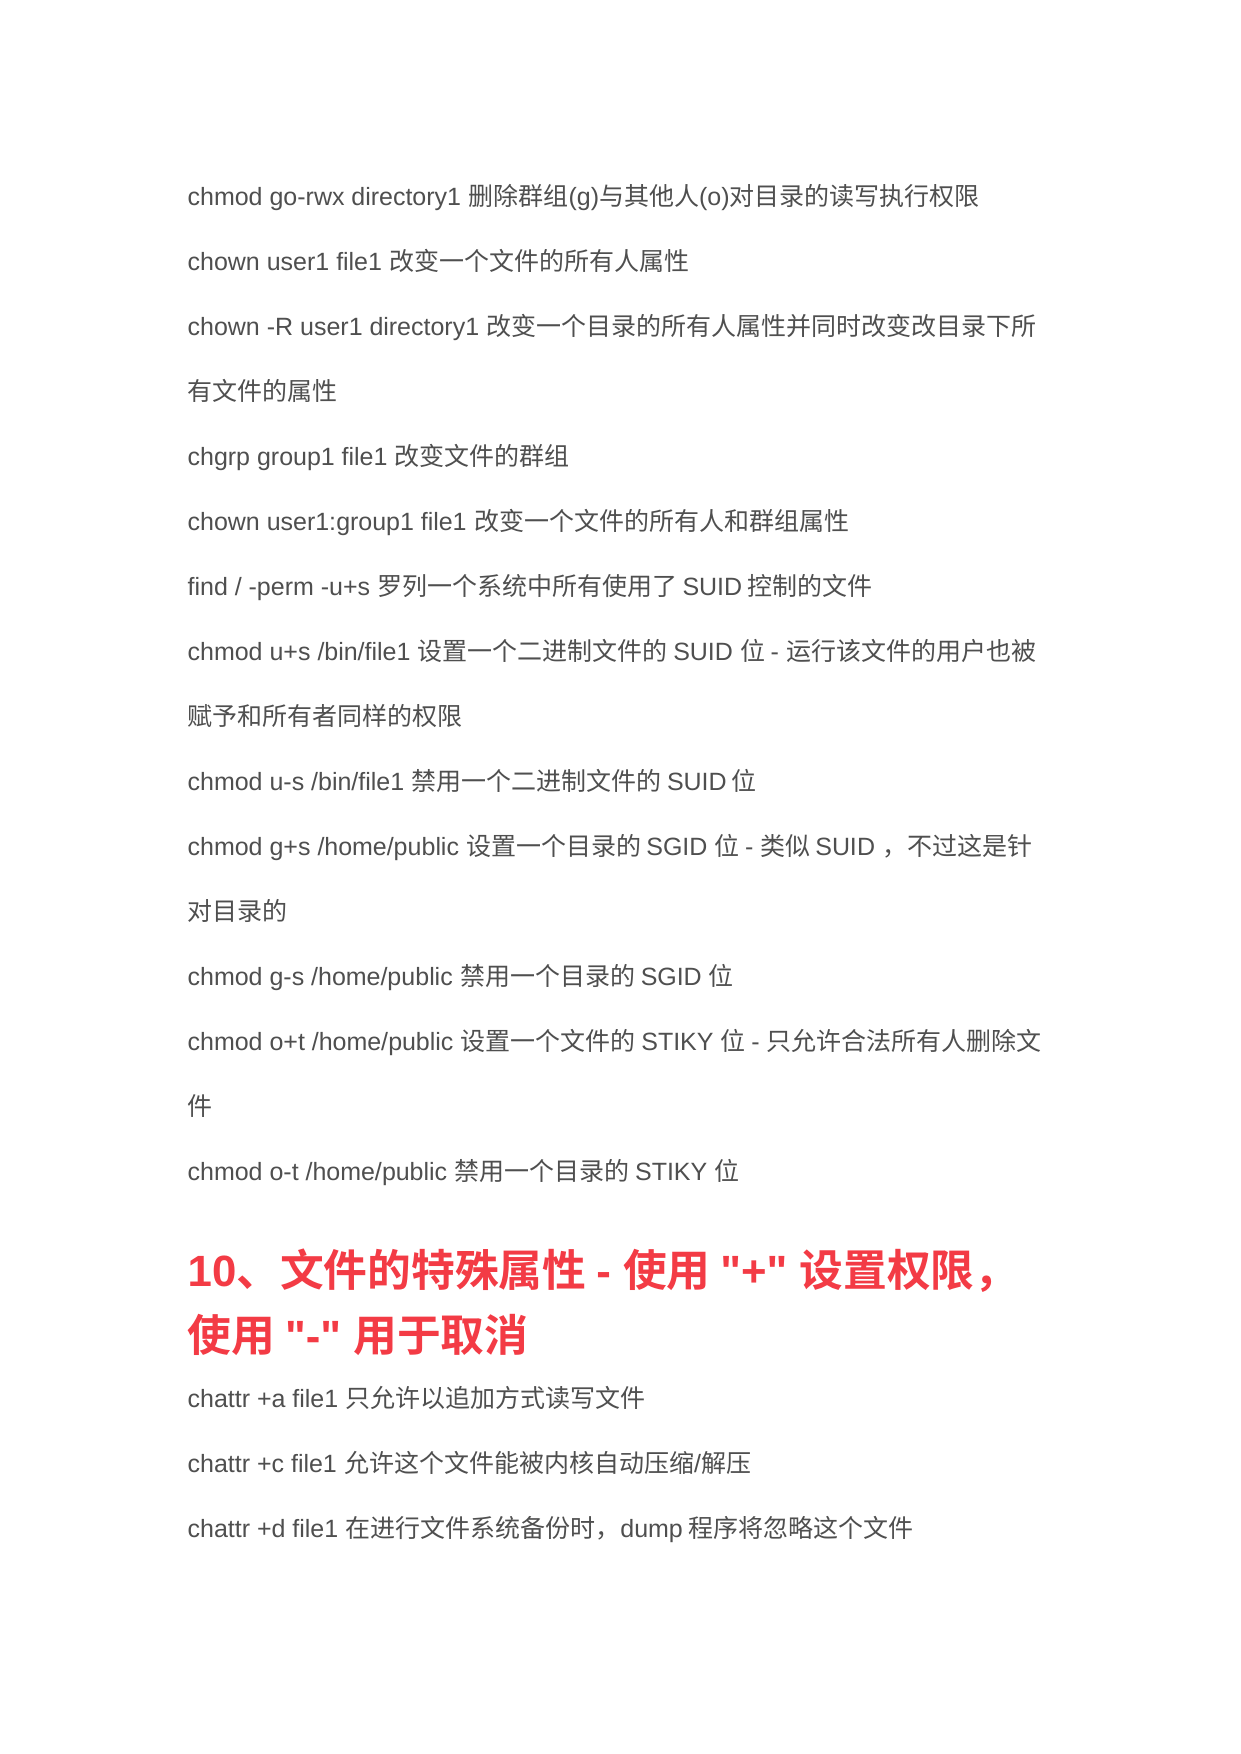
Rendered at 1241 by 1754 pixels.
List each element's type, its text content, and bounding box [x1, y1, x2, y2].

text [187, 1364, 1053, 1559]
text 10、文件的特殊属性 - 使用 "+" 设置权限，使用 "-" 用于取消 [187, 1234, 1053, 1364]
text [187, 162, 1053, 1234]
